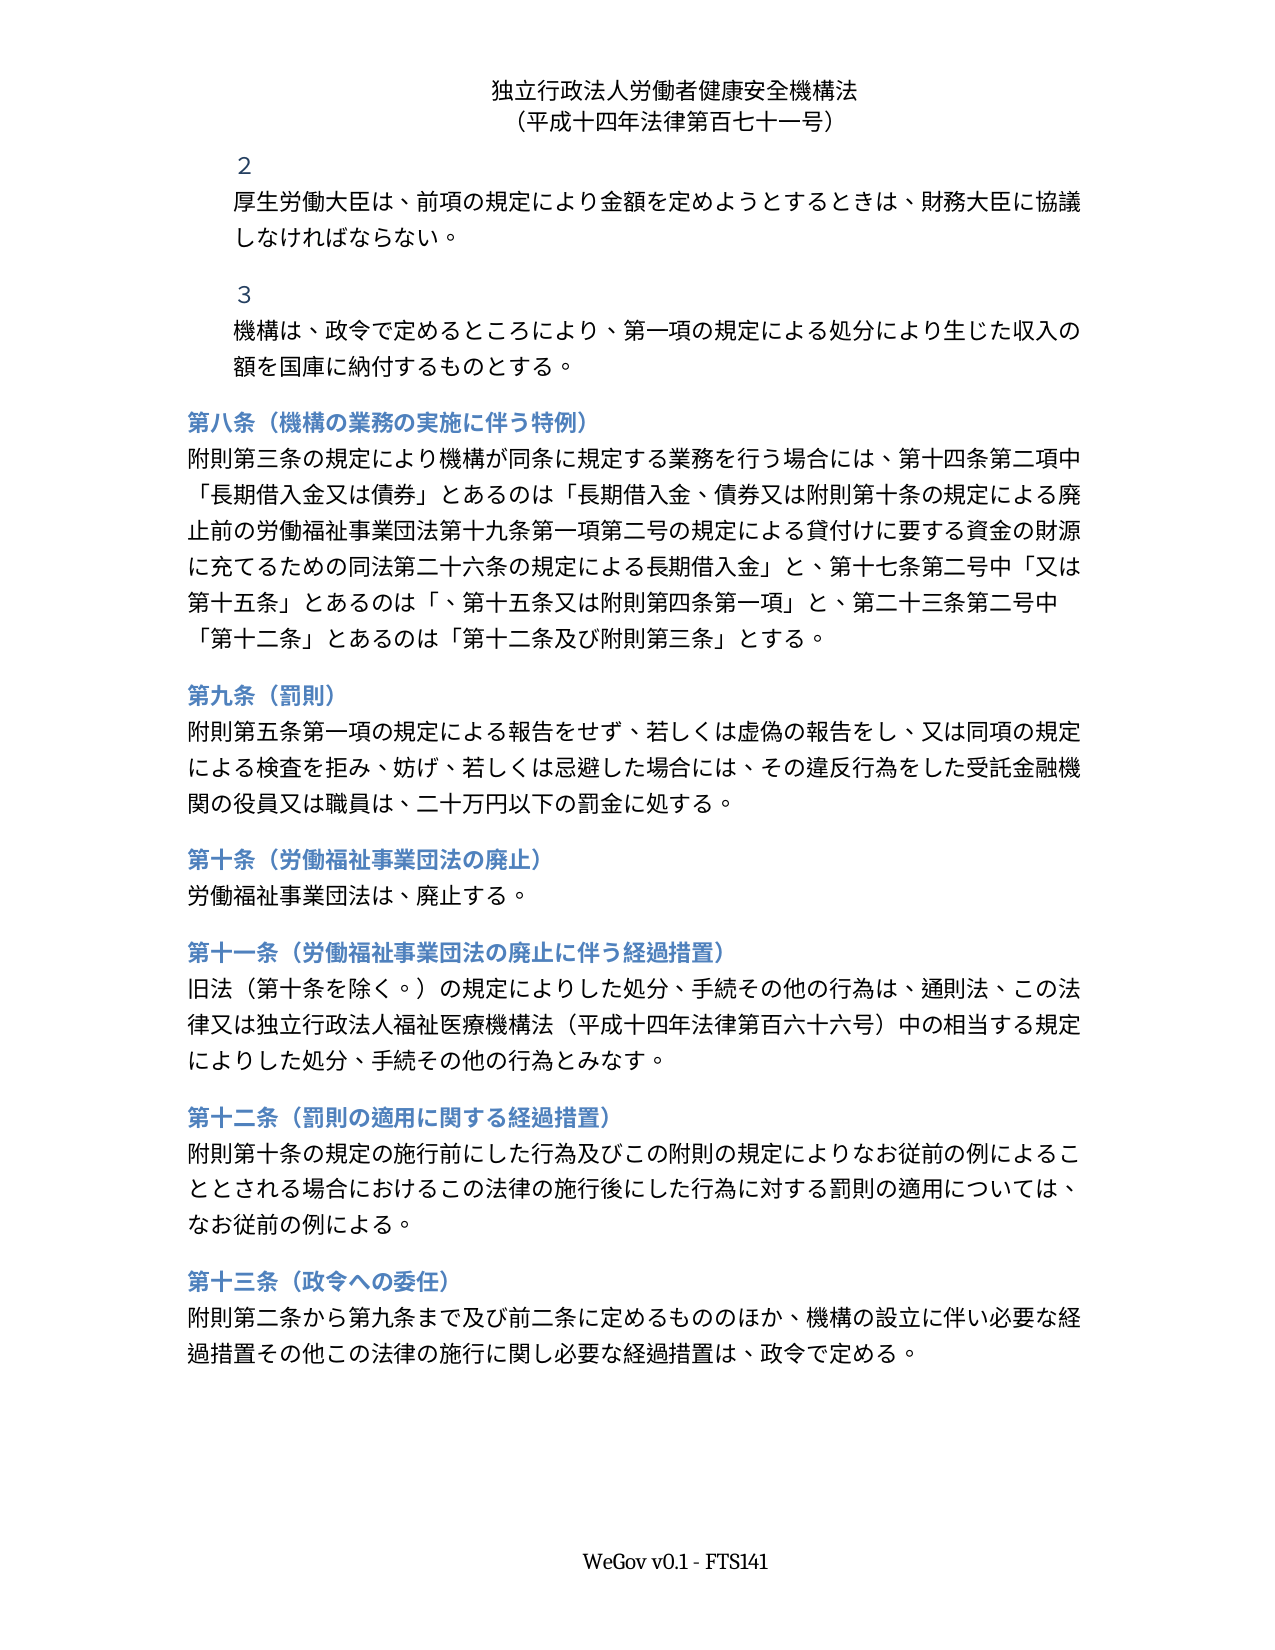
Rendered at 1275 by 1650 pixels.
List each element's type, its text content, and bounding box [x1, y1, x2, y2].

subtitle ３ [233, 279, 1087, 310]
subtitle 第十一条（労働福祉事業団法の廃止に伴う経過措置） [187, 937, 1087, 968]
text 附則第三条の規定により機構が同条に規定する業務を行う場合には、第十四条第二項中「長期借入金又は債券」とあるのは「長期借入金、債券又は附則第十条の規定による廃止前の労働福祉事業団法第十九条第一項第二号の規定による貸付けに要する資金の財源に充てるための同法第二十六条の規定による長期借入金」と、第十七条第二号中「又は第十五条」とあるのは「、第十五条又は附則第四条第一項」と、第二十三条第二号中「第十二条」とあるのは「第十二条及び附則第三条」とする。 [187, 443, 1087, 654]
text 附則第十条の規定の施行前にした行為及びこの附則の規定によりなお従前の例によることとされる場合におけるこの法律の施行後にした行為に対する罰則の適用については、なお従前の例による。 [187, 1137, 1087, 1241]
subtitle 第十三条（政令への委任） [187, 1266, 1087, 1297]
subtitle ２ [233, 150, 1087, 181]
text 旧法（第十条を除く。）の規定によりした処分、手続その他の行為は、通則法、この法律又は独立行政法人福祉医療機構法（平成十四年法律第百六十六号）中の相当する規定によりした処分、手続その他の行為とみなす。 [187, 973, 1087, 1076]
text 附則第五条第一項の規定による報告をせず、若しくは虚偽の報告をし、又は同項の規定による検査を拒み、妨げ、若しくは忌避した場合には、その違反行為をした受託金融機関の役員又は職員は、二十万円以下の罰金に処する。 [187, 716, 1087, 819]
subtitle 第九条（罰則） [187, 680, 1087, 711]
text 労働福祉事業団法は、廃止する。 [187, 880, 1087, 911]
subtitle 第十二条（罰則の適用に関する経過措置） [187, 1102, 1087, 1133]
text 機構は、政令で定めるところにより、第一項の規定による処分により生じた収入の額を国庫に納付するものとする。 [233, 314, 1087, 382]
subtitle 第八条（機構の業務の実施に伴う特例） [187, 407, 1087, 438]
text 厚生労働大臣は、前項の規定により金額を定めようとするときは、財務大臣に協議しなければならない。 [233, 186, 1087, 253]
text 附則第二条から第九条まで及び前二条に定めるもののほか、機構の設立に伴い必要な経過措置その他この法律の施行に関し必要な経過措置は、政令で定める。 [187, 1302, 1087, 1369]
subtitle 第十条（労働福祉事業団法の廃止） [187, 844, 1087, 876]
